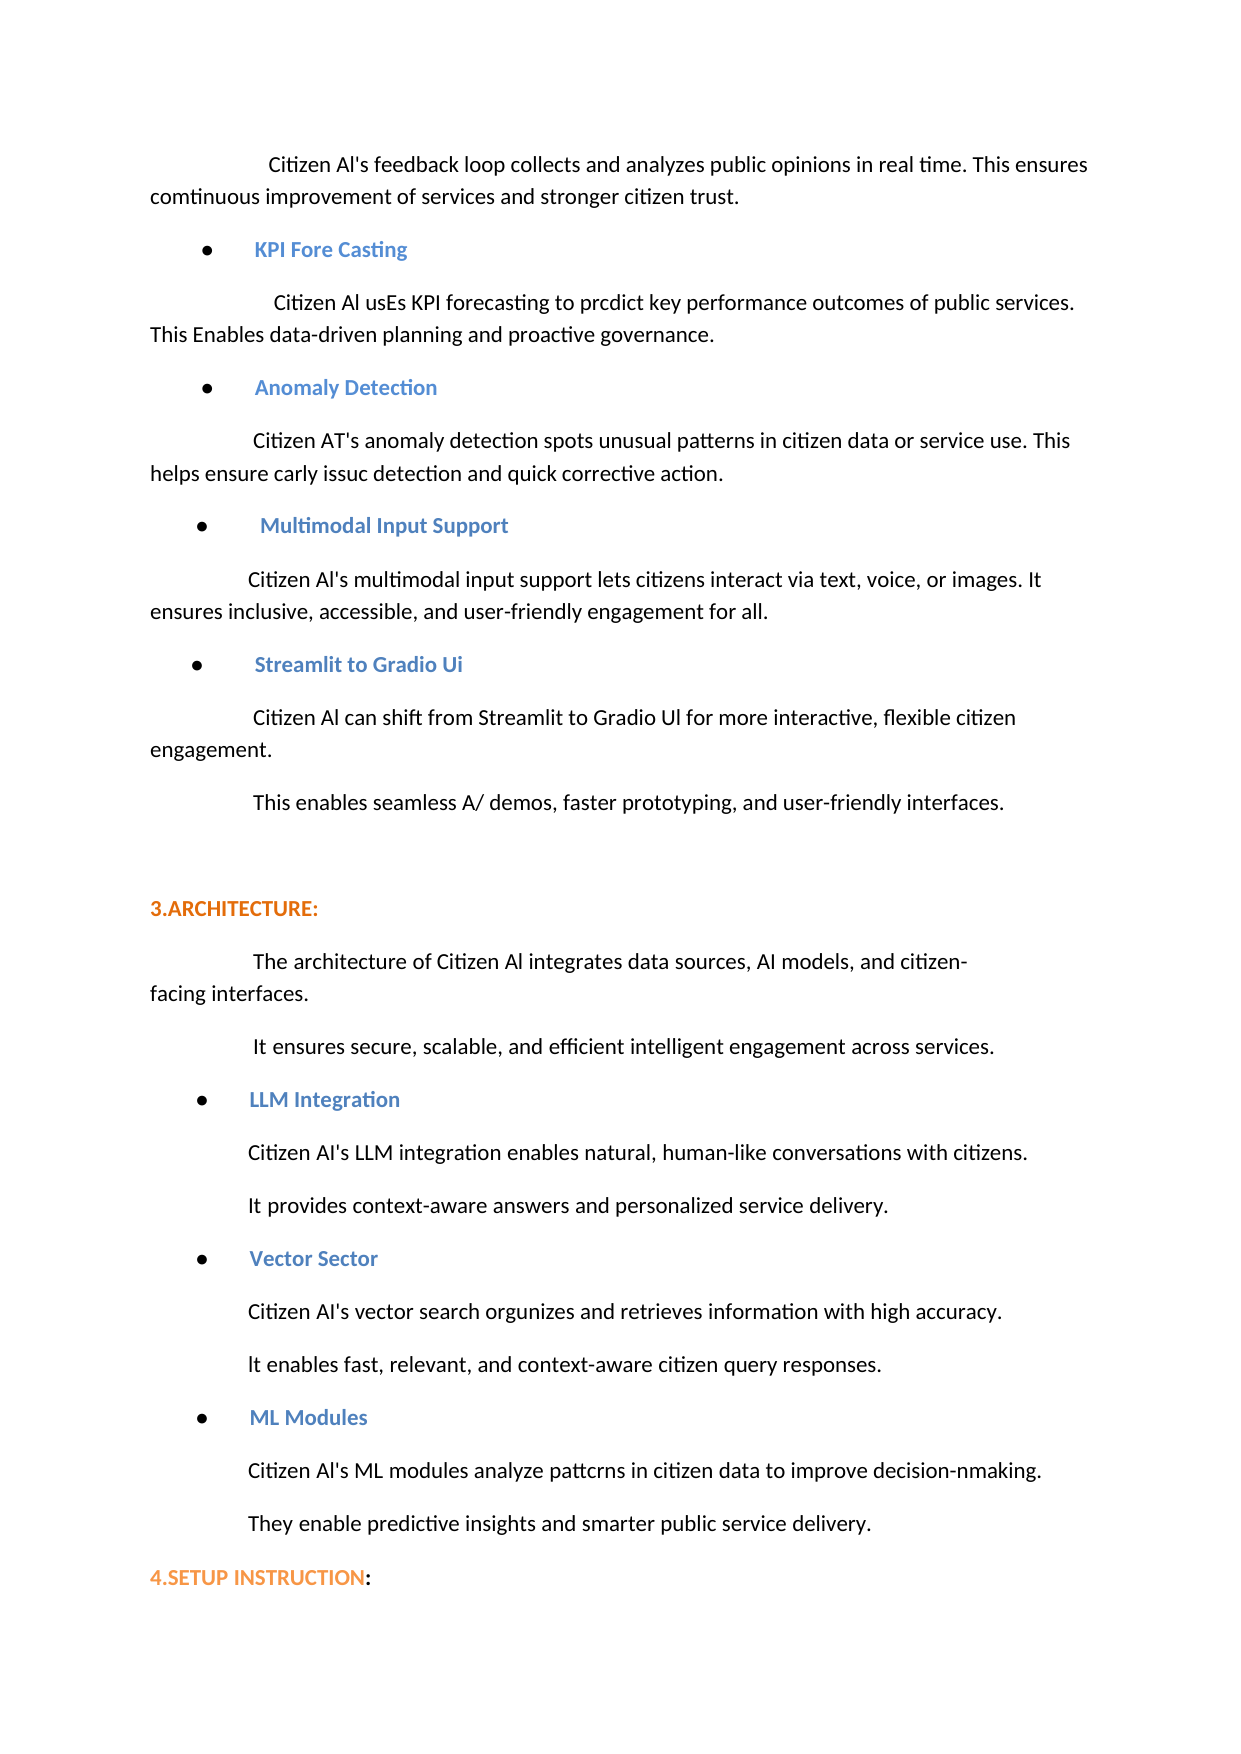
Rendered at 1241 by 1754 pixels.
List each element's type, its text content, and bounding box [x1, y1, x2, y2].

text Citizen AI's LLM integration enables natural, human-like conversations with citizens. [150, 1138, 1090, 1166]
text 3.ARCHITECTURE: [150, 894, 1090, 922]
text 4.SETUP INSTRUCTION: [150, 1563, 1090, 1591]
text • LLM Integration [150, 1085, 1090, 1113]
text Citizen Al usEs KPI forecasting to prcdict key performance outcomes of public services. This Enables data-driven planning and proactive governance. [150, 288, 1090, 348]
text • KPI Fore Casting [150, 235, 1090, 263]
text Citizen AI's vector search orgunizes and retrieves information with high accuracy. [150, 1297, 1090, 1326]
text lt enables fast, relevant, and context-aware citizen query responses. [150, 1351, 1090, 1378]
text • Multimodal Input Support [150, 512, 1090, 540]
text The architecture of Citizen Al integrates data sources, AI models, and citizen-facing interfaces. [150, 947, 1090, 1007]
text • Streamlit to Gradio Ui [150, 650, 1090, 678]
text Citizen Al can shift from Streamlit to Gradio Ul for more interactive, flexible citizen engagement. [150, 703, 1090, 763]
text • Anomaly Detection [150, 373, 1090, 401]
text It provides context-aware answers and personalized service delivery. [150, 1191, 1090, 1219]
text • Vector Sector [150, 1244, 1090, 1272]
text They enable predictive insights and smarter public service delivery. [150, 1509, 1090, 1538]
text Citizen AT's anomaly detection spots unusual patterns in citizen data or service use. This helps ensure carly issuc detection and quick corrective action. [150, 426, 1090, 487]
text Citizen Al's multimodal input support lets citizens interact via text, voice, or images. It ensures inclusive, accessible, and user-friendly engagement for all. [150, 565, 1090, 625]
text It ensures secure, scalable, and efficient intelligent engagement across services. [150, 1032, 1090, 1060]
text This enables seamless A/ demos, faster prototyping, and user-friendly interfaces. [150, 788, 1090, 816]
text Citizen Al's ML modules analyze pattcrns in citizen data to improve decision-nmaking. [150, 1457, 1090, 1484]
text Citizen Al's feedback loop collects and analyzes public opinions in real time. This ensures comtinuous improvement of services and stronger citizen trust. [150, 150, 1090, 210]
text • ML Modules [150, 1403, 1090, 1432]
